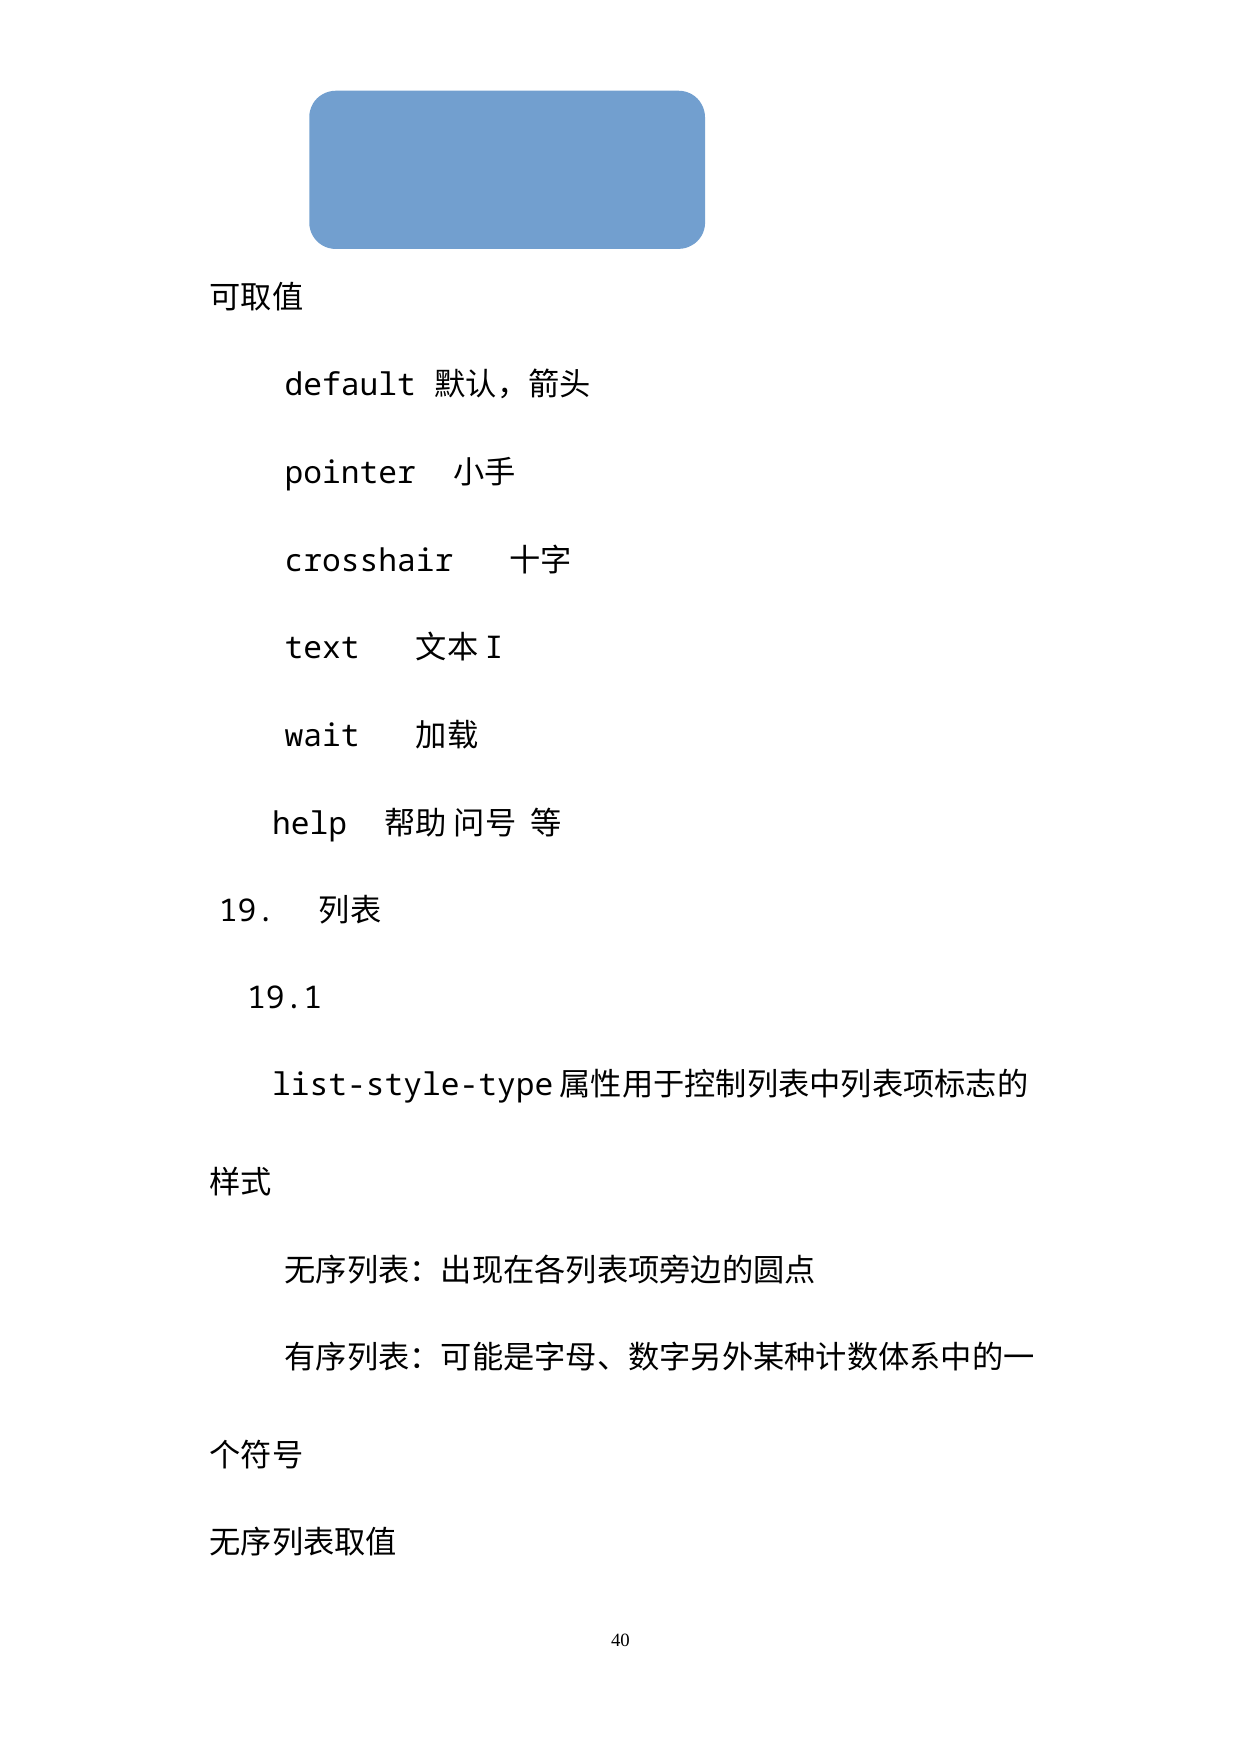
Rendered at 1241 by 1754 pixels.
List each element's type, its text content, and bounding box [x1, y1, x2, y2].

text crosshair 十字 [209, 525, 1053, 590]
list 列表 [187, 876, 1053, 941]
text help 帮助 问号 等 [209, 788, 1053, 853]
text list-style-type属性用于控制列表中列表项标志的样式 [209, 1050, 1053, 1212]
text pointer 小手 [209, 437, 1053, 502]
text 有序列表：可能是字母、数字另外某种计数体系中的一个符号 [209, 1322, 1053, 1485]
text wait 加载 [209, 700, 1053, 765]
text 19.1 [209, 963, 1053, 1028]
text 无序列表取值 [209, 1508, 1053, 1573]
text default 默认，箭头 [209, 349, 1053, 414]
text 可取值 [209, 262, 1053, 327]
text text 文本I [209, 613, 1053, 678]
text 无序列表：出现在各列表项旁边的圆点 [209, 1235, 1053, 1300]
